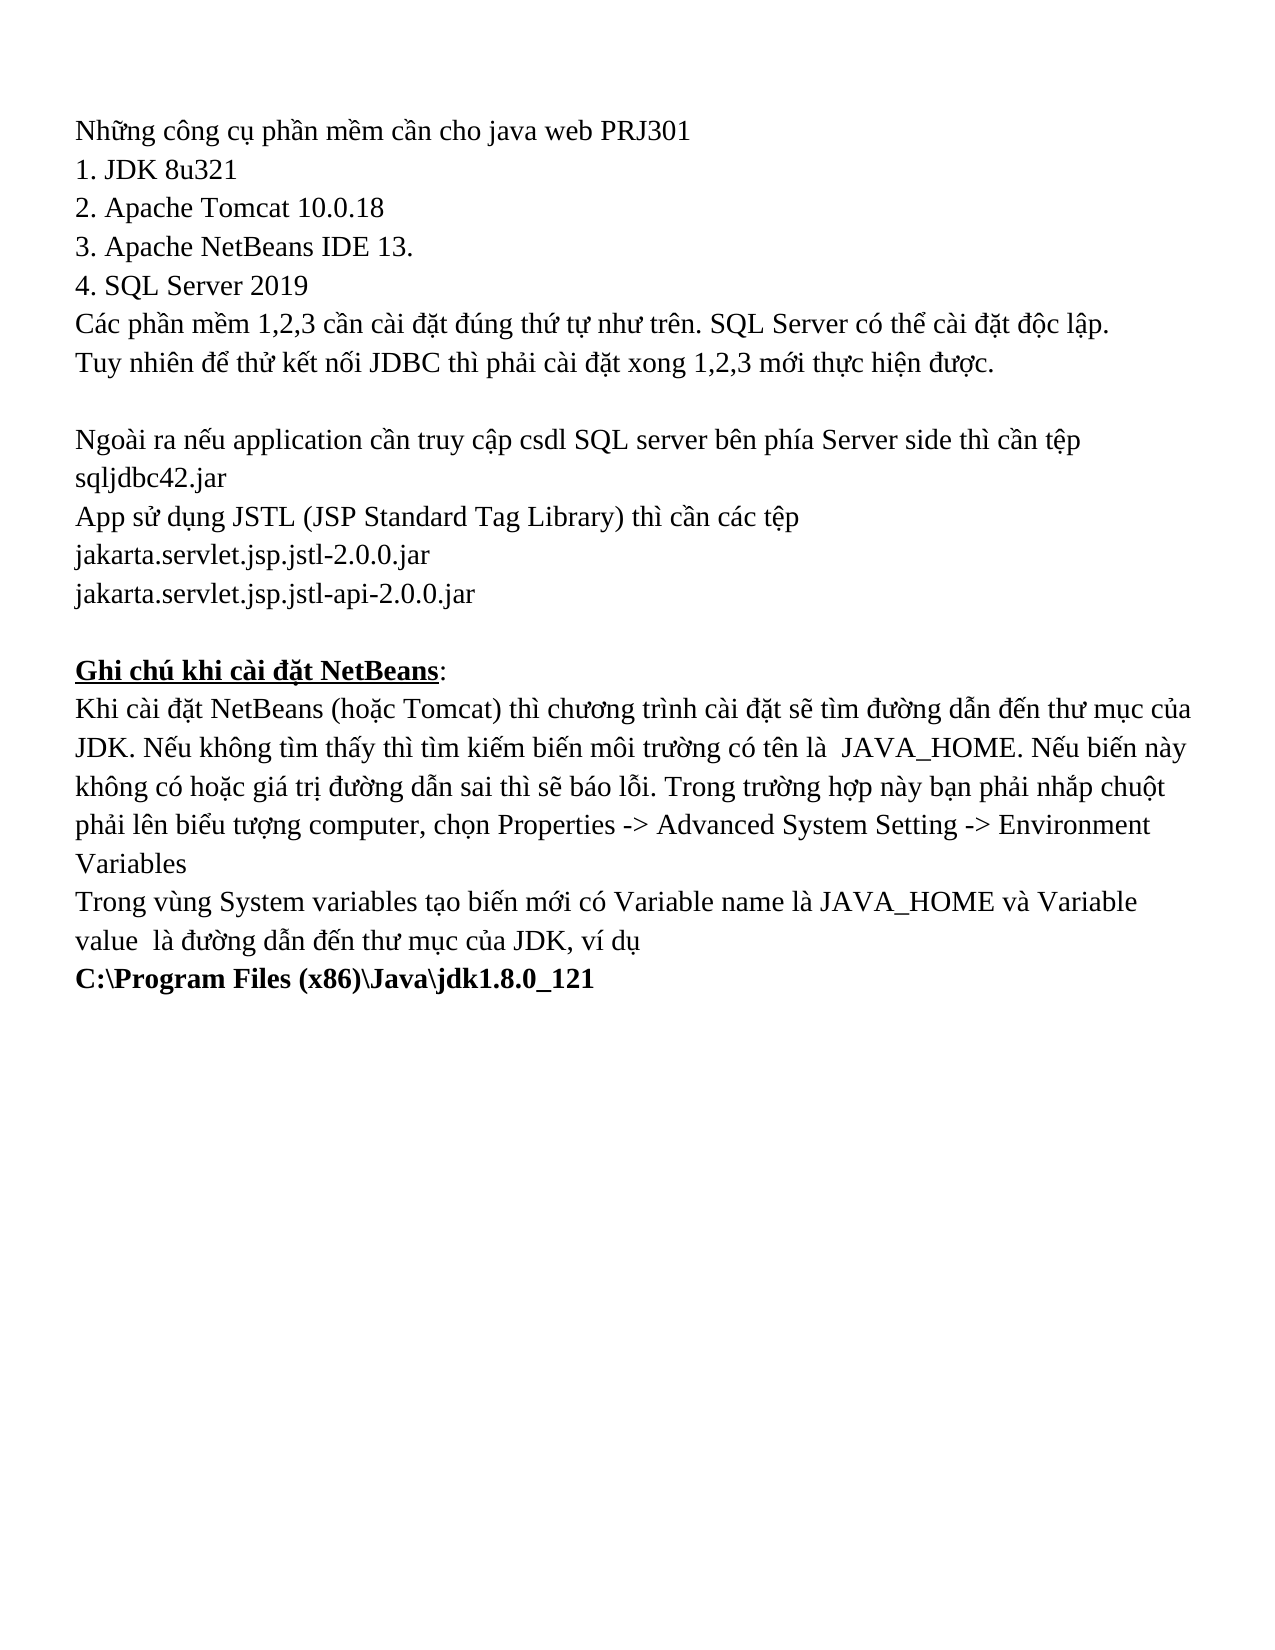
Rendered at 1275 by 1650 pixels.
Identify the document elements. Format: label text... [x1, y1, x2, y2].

text Ngoài ra nếu application cần truy cập csdl SQL server bên phía Server side thì cần tệp [75, 422, 1200, 455]
text C:\Program Files (x86)\Java\jdk1.8.0_121 [75, 961, 1200, 995]
text Những công cụ phần mềm cần cho java web PRJ301 [75, 113, 1200, 147]
text jakarta.servlet.jsp.jstl-2.0.0.jar [75, 537, 1200, 571]
text Trong vùng System variables tạo biến mới có Variable name là JAVA_HOME và Variable value là đường dẫn đến thư mục của JDK, ví dụ [75, 884, 1200, 956]
text Các phần mềm 1,2,3 cần cài đặt đúng thứ tự như trên. SQL Server có thể cài đặt độc lập. [75, 306, 1200, 340]
text sqljdbc42.jar [75, 460, 1200, 494]
text Tuy nhiên để thử kết nối JDBC thì phải cài đặt xong 1,2,3 mới thực hiện được. [75, 345, 1200, 378]
text 3. Apache NetBeans IDE 13. [75, 229, 1200, 263]
text 1. JDK 8u321 [75, 152, 1200, 186]
text App sử dụng JSTL (JSP Standard Tag Library) thì cần các tệp [75, 499, 1200, 532]
text jakarta.servlet.jsp.jstl-api-2.0.0.jar [75, 576, 1200, 609]
text 4. SQL Server 2019 [75, 268, 1200, 301]
text Ghi chú khi cài đặt NetBeans: [75, 653, 1200, 687]
text Khi cài đặt NetBeans (hoặc Tomcat) thì chương trình cài đặt sẽ tìm đường dẫn đến thư mục của JDK. Nếu không tìm thấy thì tìm kiếm biến môi trường có tên là JAVA_HOME. Nếu biến này không có hoặc giá trị đường dẫn sai thì sẽ báo lỗi. Trong trường hợp này bạn phải nhắp chuột phải lên biểu tượng computer, chọn Properties -> Advanced System Setting -> Environment Variables [75, 692, 1200, 879]
text 2. Apache Tomcat 10.0.18 [75, 191, 1200, 224]
